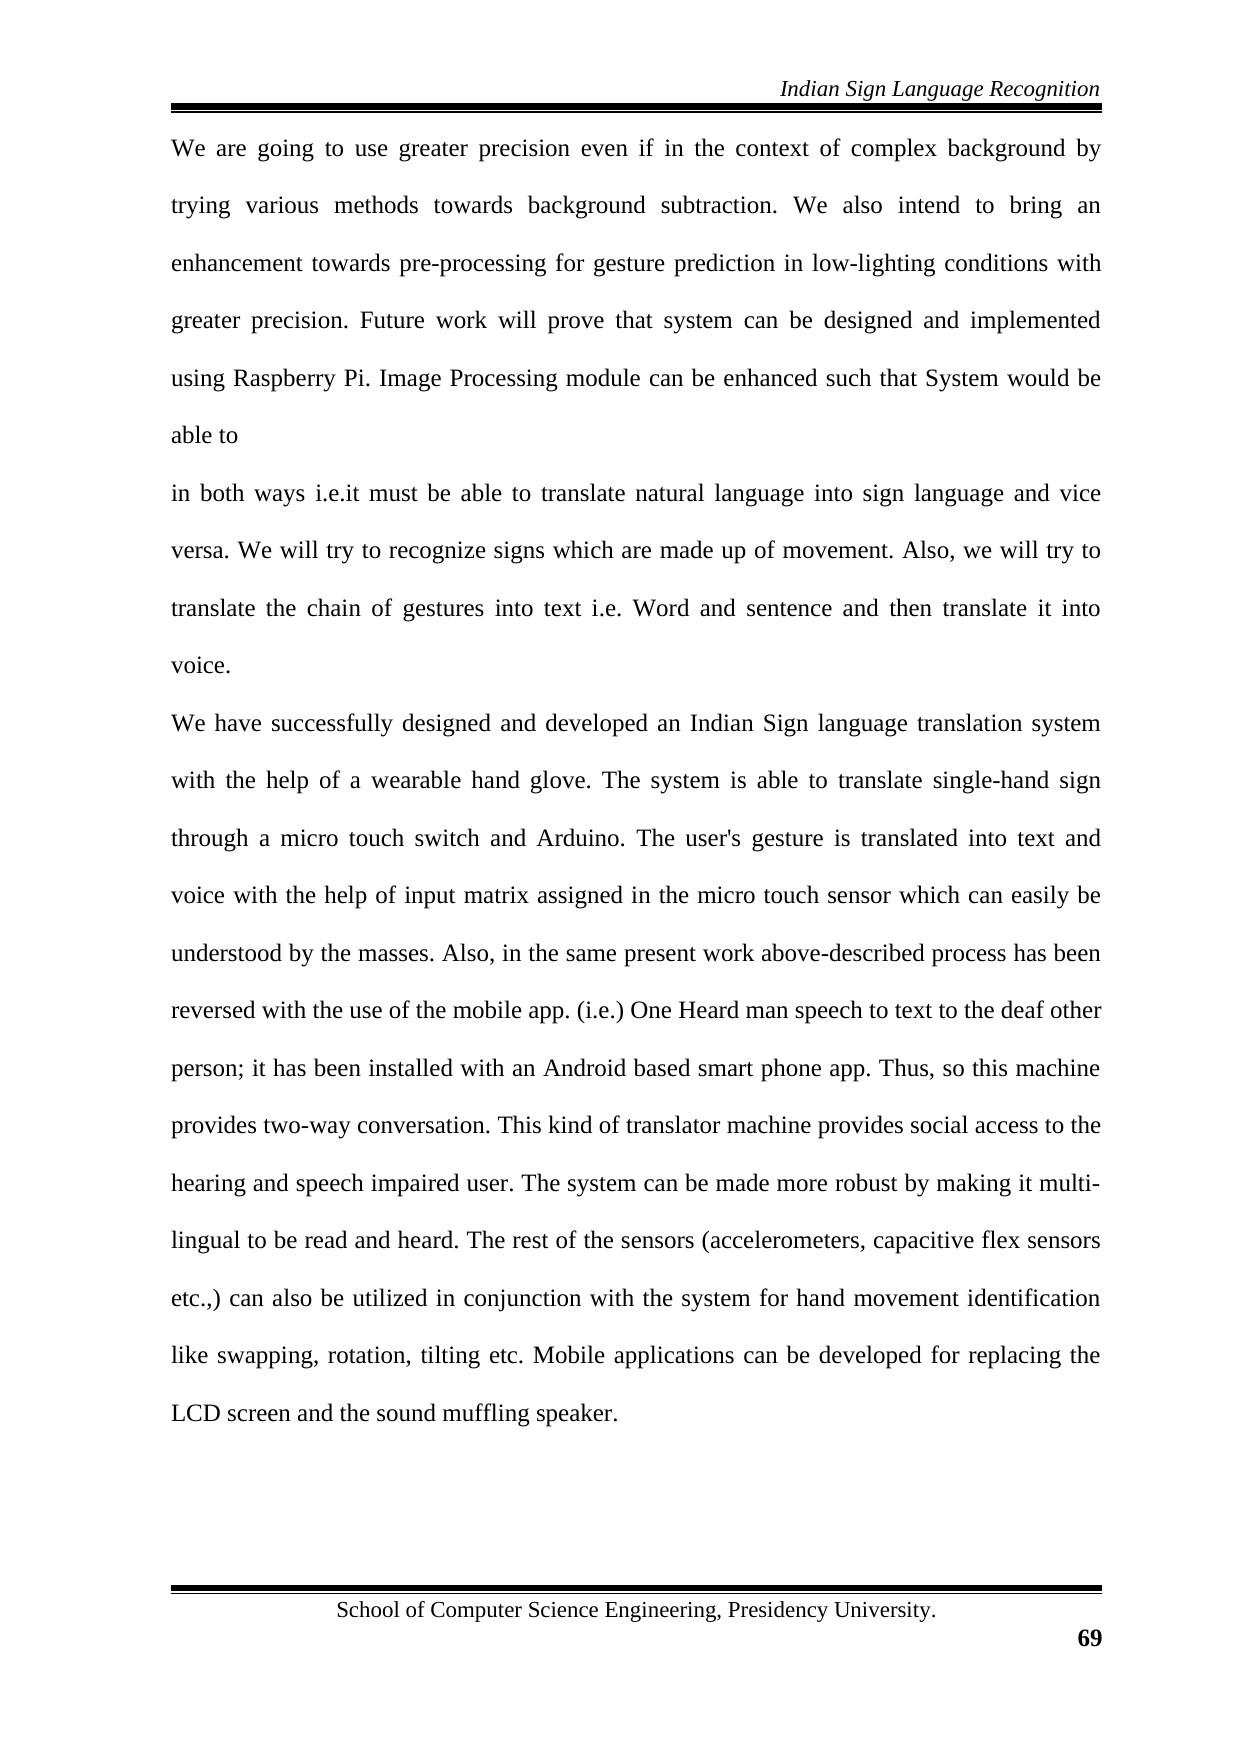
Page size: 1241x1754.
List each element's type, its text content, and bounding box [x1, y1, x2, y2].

text We are going to use greater precision even if in the context of complex background by trying various methods towards background subtraction. We also intend to bring an enhancement towards pre-processing for gesture prediction in low-lighting conditions with greater precision. Future work will prove that system can be designed and implemented using Raspberry Pi. Image Processing module can be enhanced such that System would be able to [171, 133, 1102, 449]
text We have successfully designed and developed an Indian Sign language translation system with the help of a wearable hand glove. The system is able to translate single-hand sign through a micro touch switch and Arduino. The user's gesture is translated into text and voice with the help of input matrix assigned in the micro touch sensor which can easily be understood by the masses. Also, in the same present work above-described process has been reversed with the use of the mobile app. (i.e.) One Heard man speech to text to the deaf other person; it has been installed with an Android based smart phone app. Thus, so this machine provides two-way conversation. This kind of translator machine provides social access to the hearing and speech impaired user. The system can be made more robust by making it multi-lingual to be read and heard. The rest of the sensors (accelerometers, capacitive flex sensors etc.,) can also be utilized in conjunction with the system for hand movement identification like swapping, rotation, tilting etc. Mobile applications can be developed for replacing the LCD screen and the sound muffling speaker. [171, 708, 1102, 1427]
text in both ways i.e.it must be able to translate natural language into sign language and vice versa. We will try to recognize signs which are made up of movement. Also, we will try to translate the chain of gestures into text i.e. Word and sentence and then translate it into voice. [171, 478, 1102, 679]
